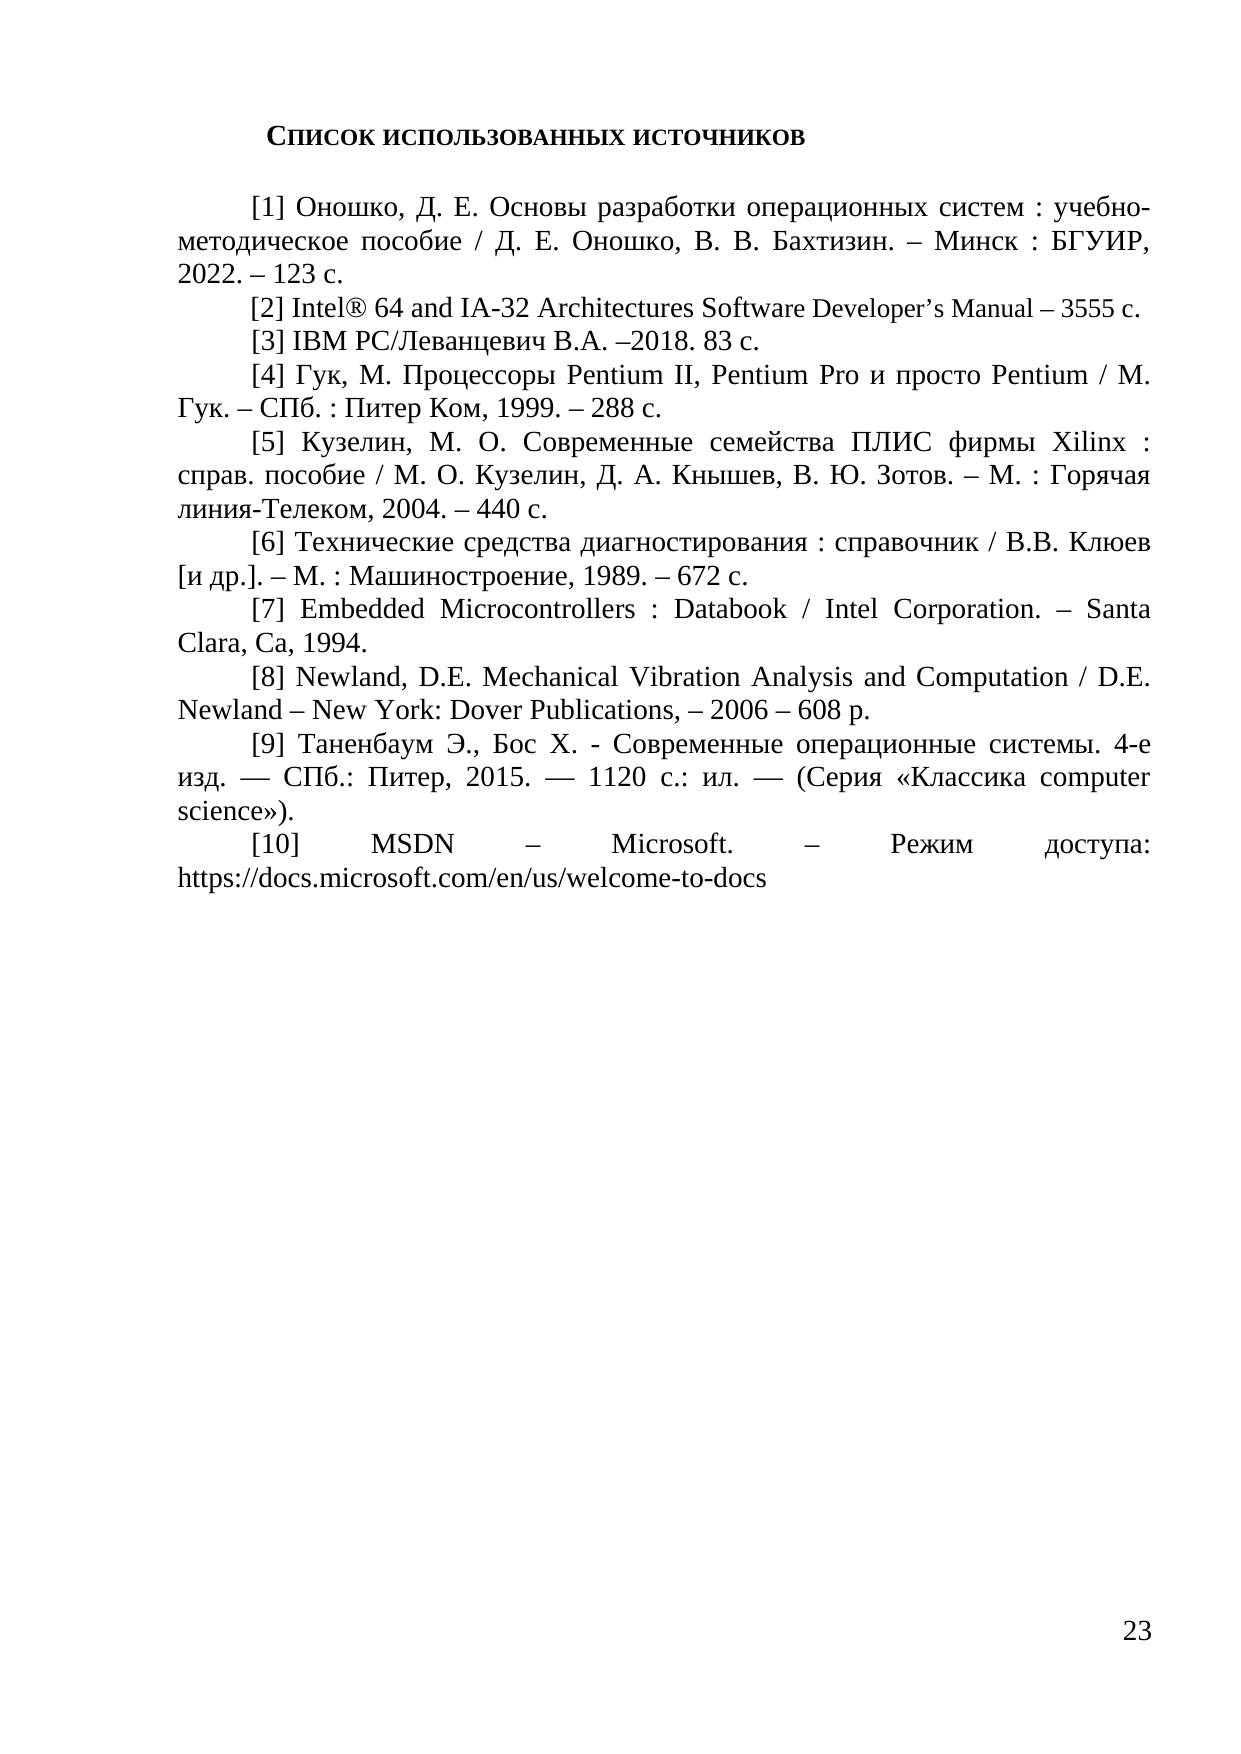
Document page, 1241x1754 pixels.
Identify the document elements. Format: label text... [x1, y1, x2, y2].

text [8] Newland, D.E. Mechanical Vibration Analysis and Computation / D.E. Newland – New York: Dover Publications, – 2006 – 608 p. [177, 659, 1152, 726]
text [5] Кузелин, М. О. Современные семейства ПЛИС фирмы Xilinx : справ. пособие / М. О. Кузелин, Д. А. Кнышев, В. Ю. Зотов. – М. : Горячая линия-Телеком, 2004. – 440 с. [177, 424, 1152, 524]
text [4] Гук, М. Процессоры Pentium II, Pentium Pro и просто Pentium / М. Гук. – СПб. : Питер Ком, 1999. – 288 с. [177, 357, 1152, 424]
text [1] Оношко, Д. Е. Основы разработки операционных систем : учебно-методическое пособие / Д. Е. Оношко, В. В. Бахтизин. – Минск : БГУИР, 2022. – 123 с. [177, 189, 1152, 290]
text [7] Embedded Microcontrollers : Databook / Intel Corporation. – Santa Clara, Ca, 1994. [177, 592, 1152, 659]
subtitle Список использованных источников [222, 118, 1152, 152]
text [3] IBM PC/Леванцевич В.А. –2018. 83 с. [177, 323, 1152, 357]
text [10] MSDN – Microsoft. – Режим доступа: https://docs.microsoft.com/en/us/welcome-to-docs [177, 826, 1152, 893]
text [6] Технические средства диагностирования : справочник / В.В. Клюев [и др.]. – М. : Машиностроение, 1989. – 672 с. [177, 524, 1152, 592]
text [2] Intel® 64 and IA-32 Architectures Software Developer’s Manual – 3555 с. [177, 290, 1152, 323]
text [9] Таненбаум Э., Бос Х. - Современные операционные системы. 4-е изд. — СПб.: Питер, 2015. — 1120 с.: ил. — (Серия «Классика computer science»). [177, 726, 1152, 826]
